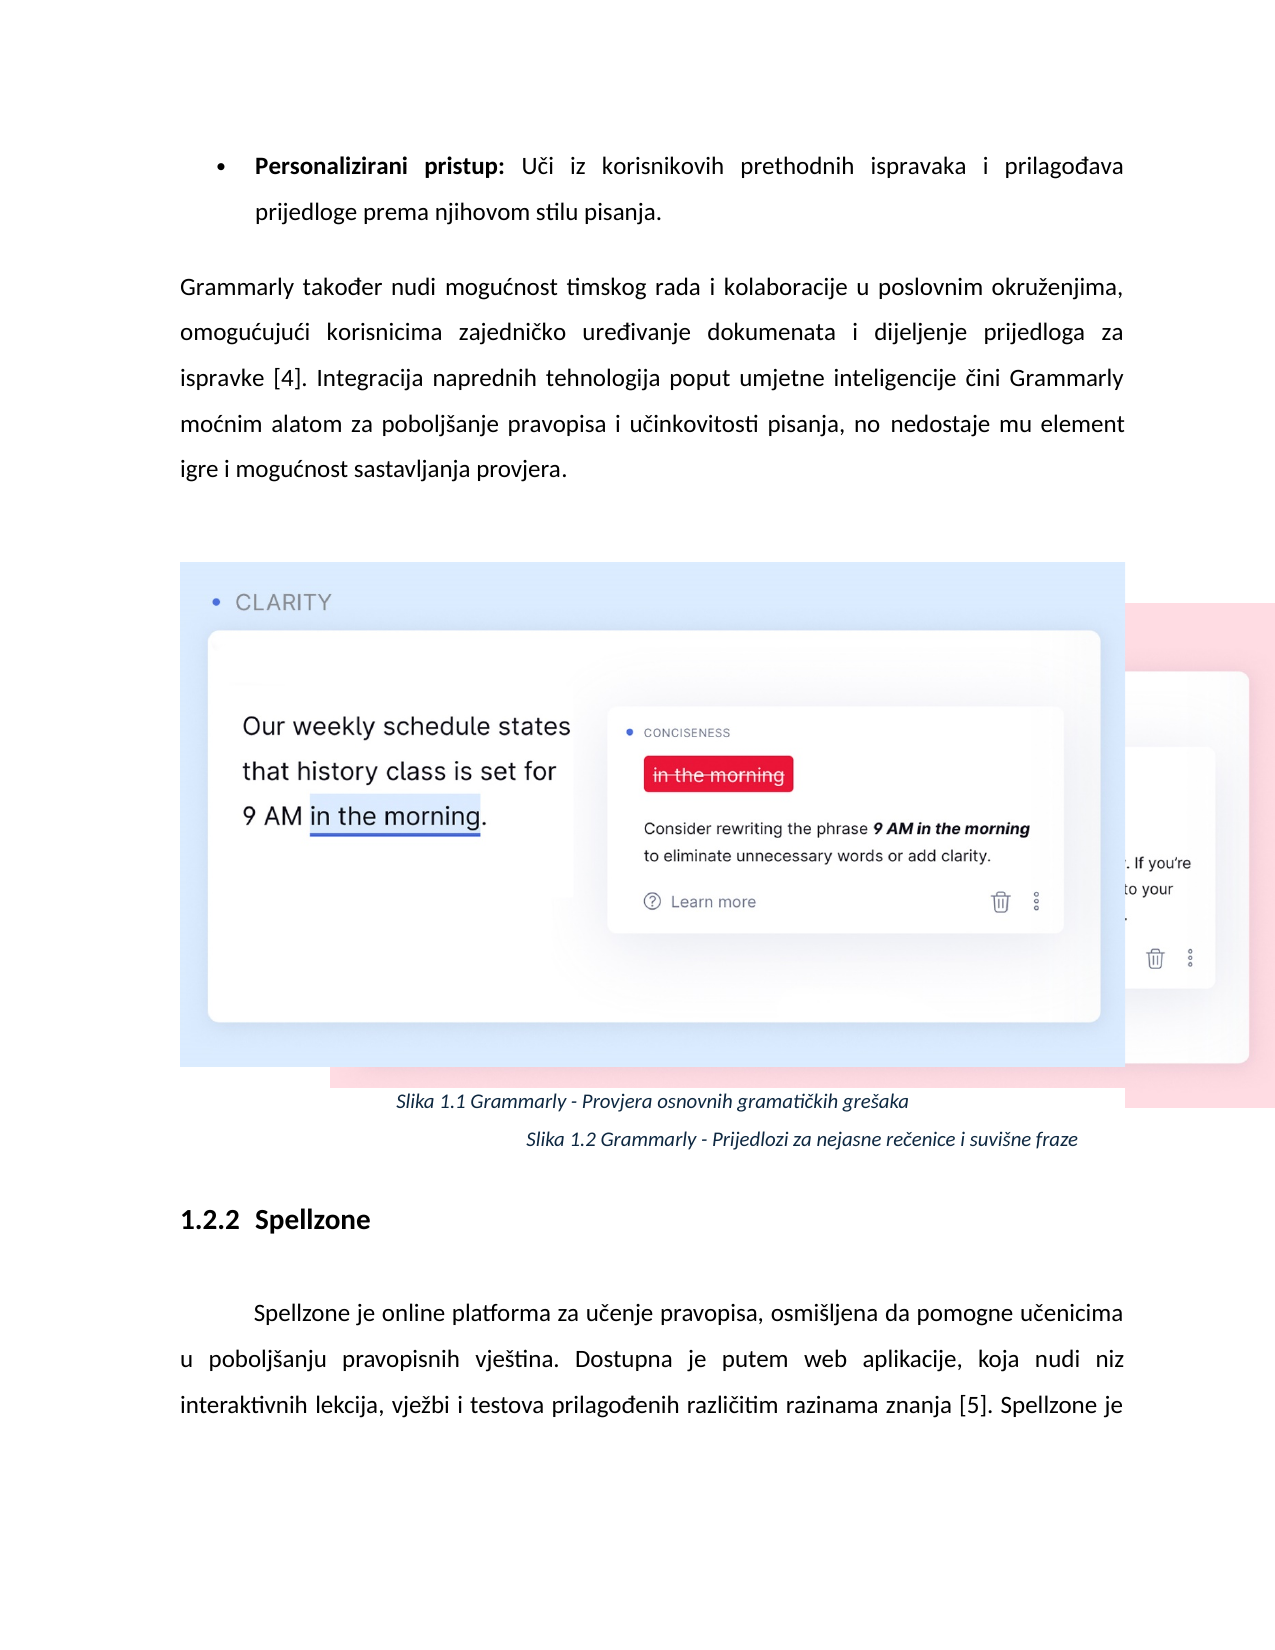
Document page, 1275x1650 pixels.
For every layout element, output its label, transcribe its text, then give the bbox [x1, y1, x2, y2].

text Grammarly također nudi mogućnost timskog rada i kolaboracije u poslovnim okruženjima, omogućujući korisnicima zajedničko uređivanje dokumenata i dijeljenje prijedloga za ispravke [4]. Integracija naprednih tehnologija poput umjetne inteligencije čini Grammarly moćnim alatom za poboljšanje pravopisa i učinkovitosti pisanja, no nedostaje mu element igre i mogućnost sastavljanja provjera. [180, 362, 1125, 576]
list Kontekstualne preporuke: Koristi naprednu umjetnu inteligenciju za davanje kontekstualnih preporuka koje poboljšavaju kvalitetu pisanja. [217, 150, 1125, 226]
picture [180, 653, 1275, 1199]
subtitle Spellzone [180, 1292, 1125, 1328]
list Personalizirani pristup: Uči iz korisnikovih prethodnih ispravaka i prilagođava prijedloge prema njihovom stilu pisanja. [217, 241, 1125, 318]
